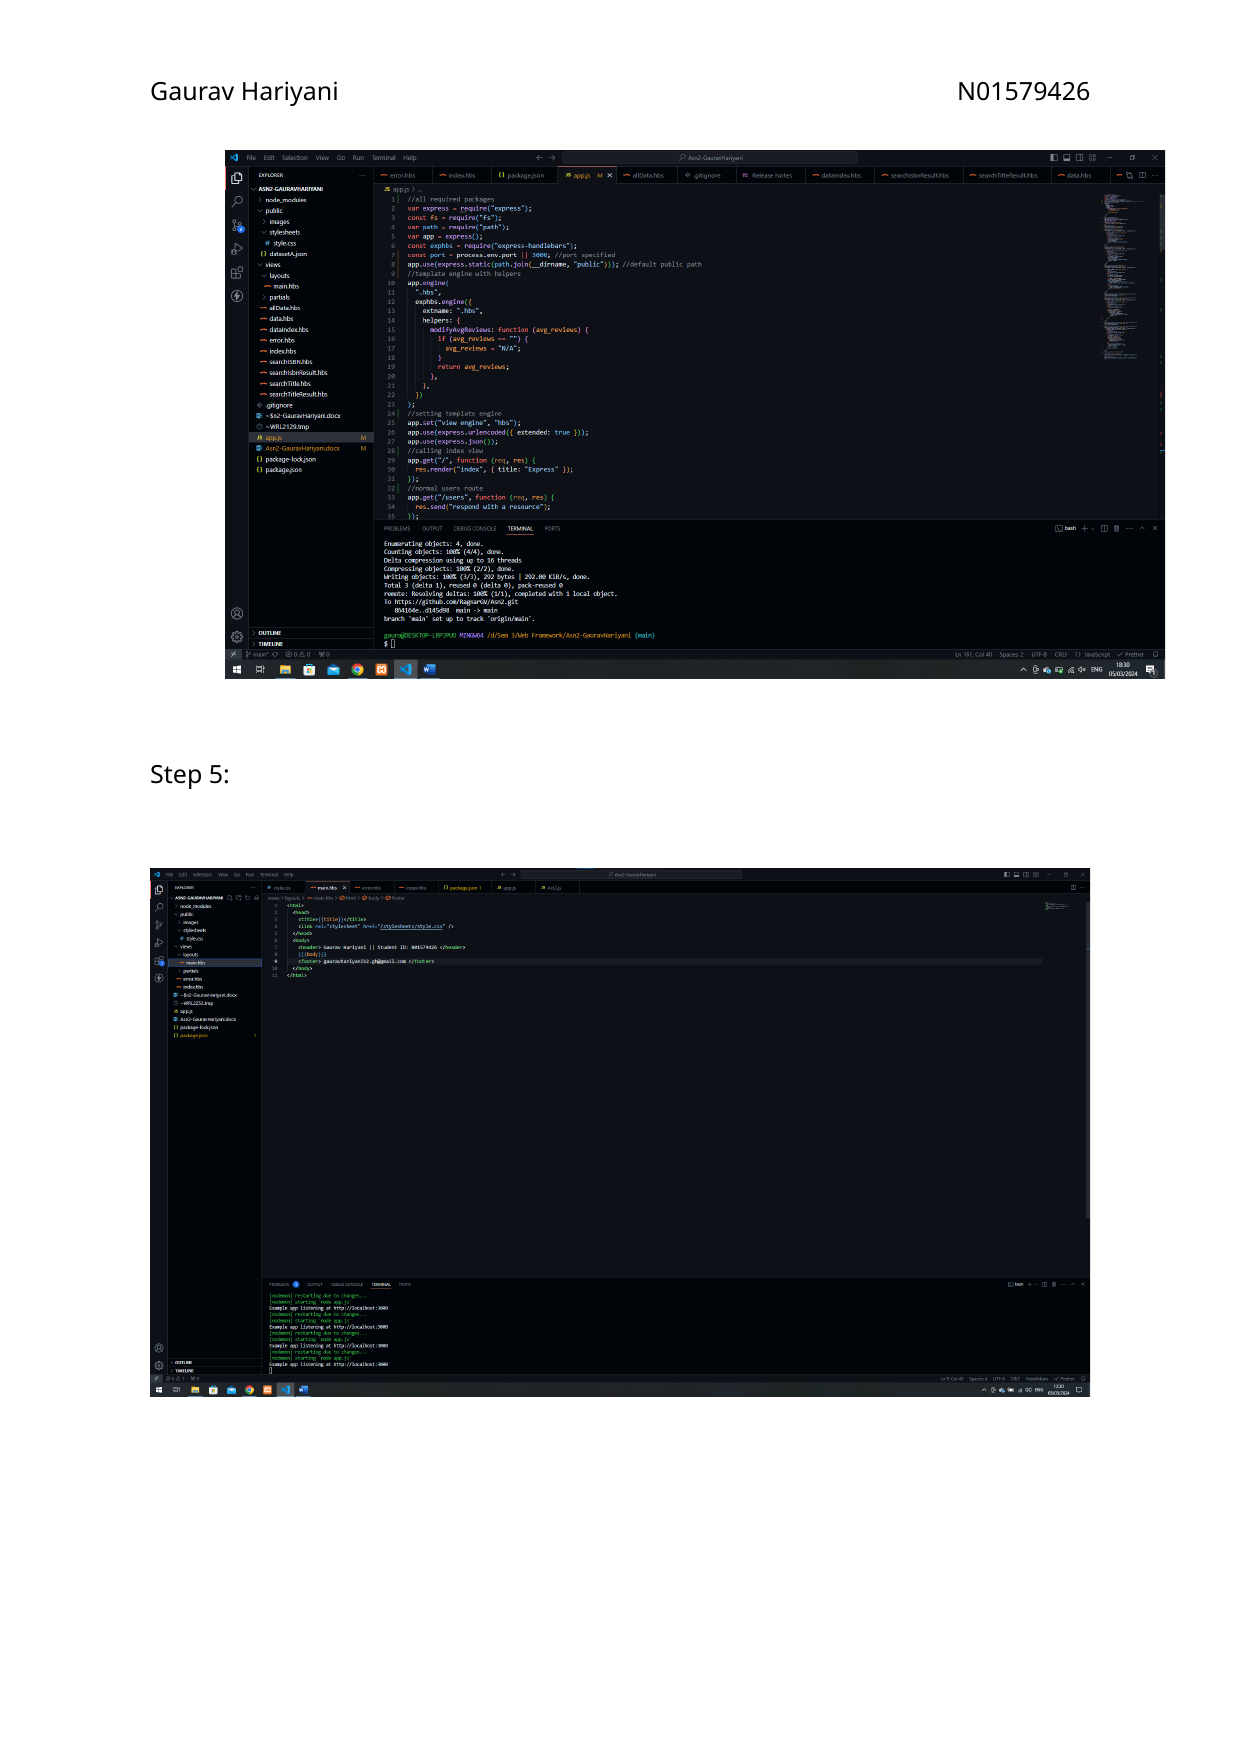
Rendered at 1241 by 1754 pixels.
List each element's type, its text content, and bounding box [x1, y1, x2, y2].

picture [150, 868, 1091, 1397]
picture [225, 150, 1166, 679]
text Step 5: [150, 756, 1090, 791]
